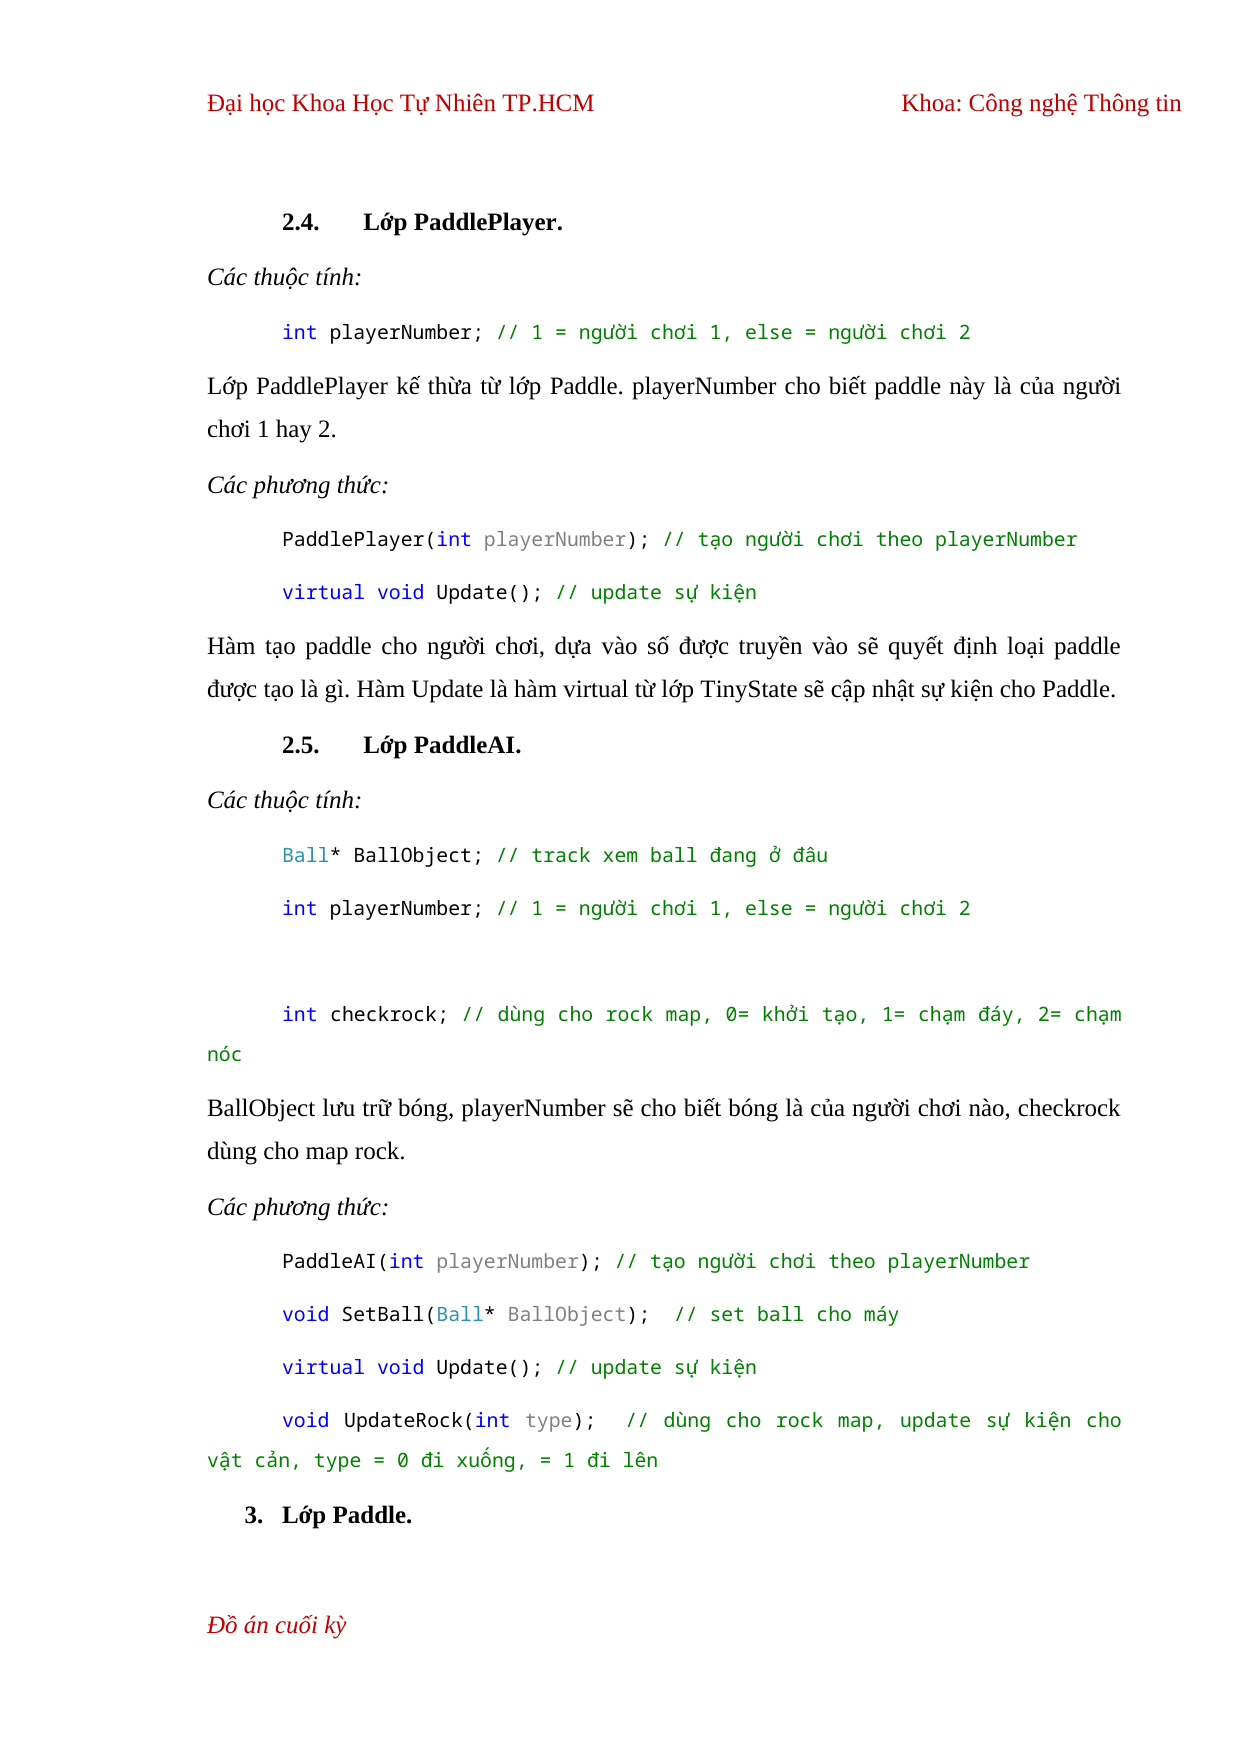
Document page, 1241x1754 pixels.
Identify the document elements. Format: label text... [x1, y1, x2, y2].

text void SetBall(Ball* BallObject); // set ball cho máy [207, 1301, 1122, 1327]
text int playerNumber; // 1 = người chơi 1, else = người chơi 2 [207, 318, 1122, 345]
text PaddleAI(int playerNumber); // tạo người chơi theo playerNumber [207, 1248, 1122, 1274]
text BallObject lưu trữ bóng, playerNumber sẽ cho biết bóng là của người chơi nào, checkrock dùng cho map rock. [207, 1093, 1122, 1165]
text Các thuộc tính: [207, 786, 1122, 814]
text Các phương thức: [207, 470, 1122, 498]
text Các thuộc tính: [207, 262, 1122, 291]
list Lớp PaddlePlayer. [282, 207, 1122, 236]
text virtual void Update(); // update sự kiện [207, 1353, 1122, 1380]
text Lớp PaddlePlayer kế thừa từ lớp Paddle. playerNumber cho biết paddle này là của người chơi 1 hay 2. [207, 371, 1122, 443]
text int playerNumber; // 1 = người chơi 1, else = người chơi 2 [207, 894, 1122, 921]
text void UpdateRock(int type); // dùng cho rock map, update sự kiện cho vật cản, type = 0 đi xuống, = 1 đi lên [207, 1406, 1122, 1474]
list Lớp PaddleAI. [282, 730, 1122, 759]
text Các phương thức: [207, 1192, 1122, 1221]
text virtual void Update(); // update sự kiện [207, 578, 1122, 605]
text int checkrock; // dùng cho rock map, 0= khởi tạo, 1= chạm đáy, 2= chạm nóc [207, 1000, 1122, 1067]
text PaddlePlayer(int playerNumber); // tạo người chơi theo playerNumber [207, 525, 1122, 552]
text Hàm tạo paddle cho người chơi, dựa vào số được truyền vào sẽ quyết định loại paddle được tạo là gì. Hàm Update là hàm virtual từ lớp TinyState sẽ cập nhật sự kiện cho Paddle. [207, 631, 1122, 703]
text Ball* BallObject; // track xem ball đang ở đâu [207, 841, 1122, 868]
list Lớp Paddle. [244, 1500, 1122, 1528]
